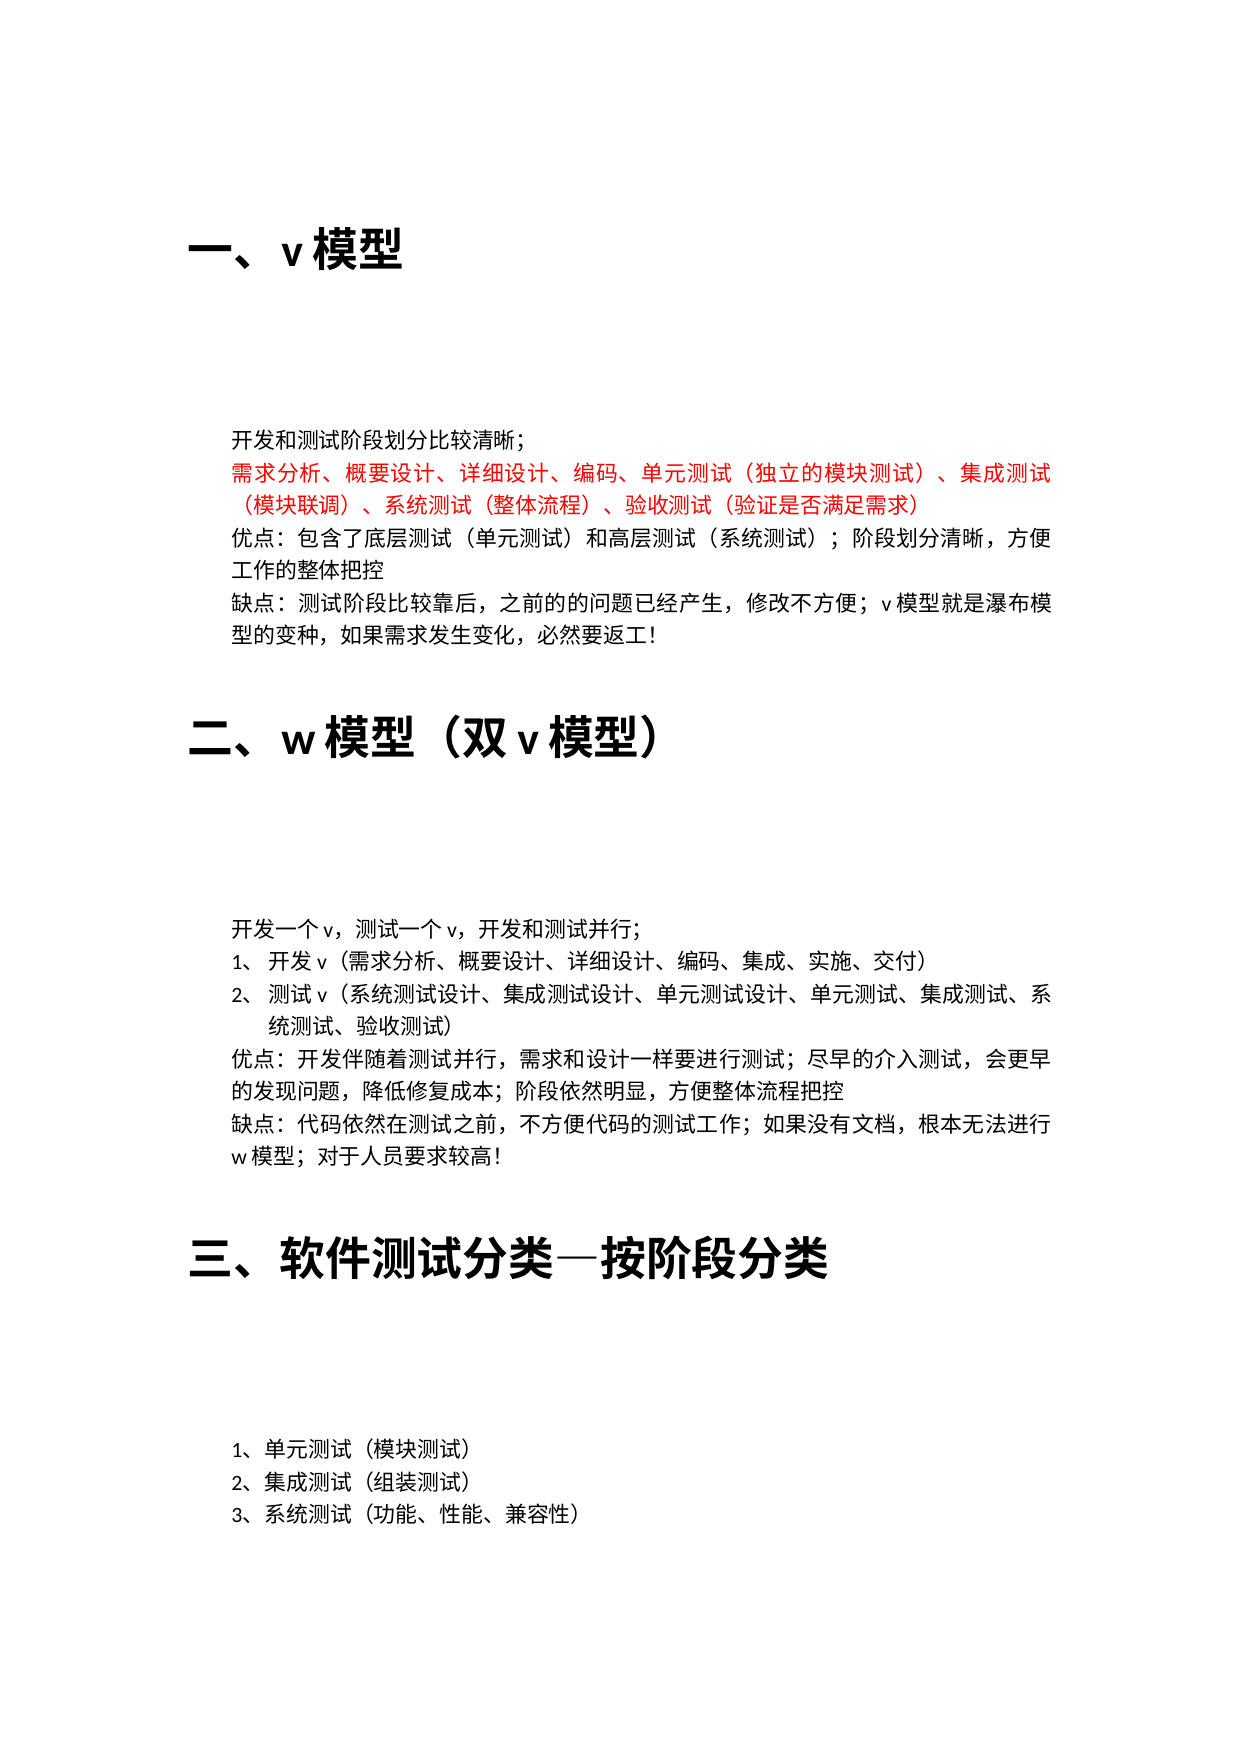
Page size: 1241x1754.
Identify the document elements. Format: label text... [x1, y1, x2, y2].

subtitle w模型（双v模型） [187, 686, 1053, 783]
subtitle 三、软件测试分类—按阶段分类 [187, 1207, 1053, 1304]
text 需求分析、概要设计、详细设计、编码、单元测试（独立的模块测试）、集成测试（模块联调）、系统测试（整体流程）、验收测试（验证是否满足需求） [231, 455, 1053, 520]
subtitle v模型 [187, 197, 1053, 295]
text 开发和测试阶段划分比较清晰； [231, 423, 1053, 455]
list 开发v（需求分析、概要设计、详细设计、编码、集成、实施、交付） [231, 944, 1053, 976]
text 2、集成测试（组装测试） [187, 1464, 1053, 1497]
text 1、单元测试（模块测试） [187, 1432, 1053, 1464]
text 优点：包含了底层测试（单元测试）和高层测试（系统测试）；阶段划分清晰，方便工作的整体把控 [231, 520, 1053, 585]
text 3、系统测试（功能、性能、兼容性） [187, 1497, 1053, 1529]
text 开发一个v，测试一个v，开发和测试并行； [231, 911, 1053, 944]
list 测试v（系统测试设计、集成测试设计、单元测试设计、单元测试、集成测试、系统测试、验收测试） [231, 976, 1053, 1041]
text 缺点：测试阶段比较靠后，之前的的问题已经产生，修改不方便；v模型就是瀑布模型的变种，如果需求发生变化，必然要返工！ [231, 585, 1053, 650]
text 缺点：代码依然在测试之前，不方便代码的测试工作；如果没有文档，根本无法进行w模型；对于人员要求较高！ [231, 1106, 1053, 1171]
text 优点：开发伴随着测试并行，需求和设计一样要进行测试；尽早的介入测试，会更早的发现问题，降低修复成本；阶段依然明显，方便整体流程把控 [231, 1041, 1053, 1106]
